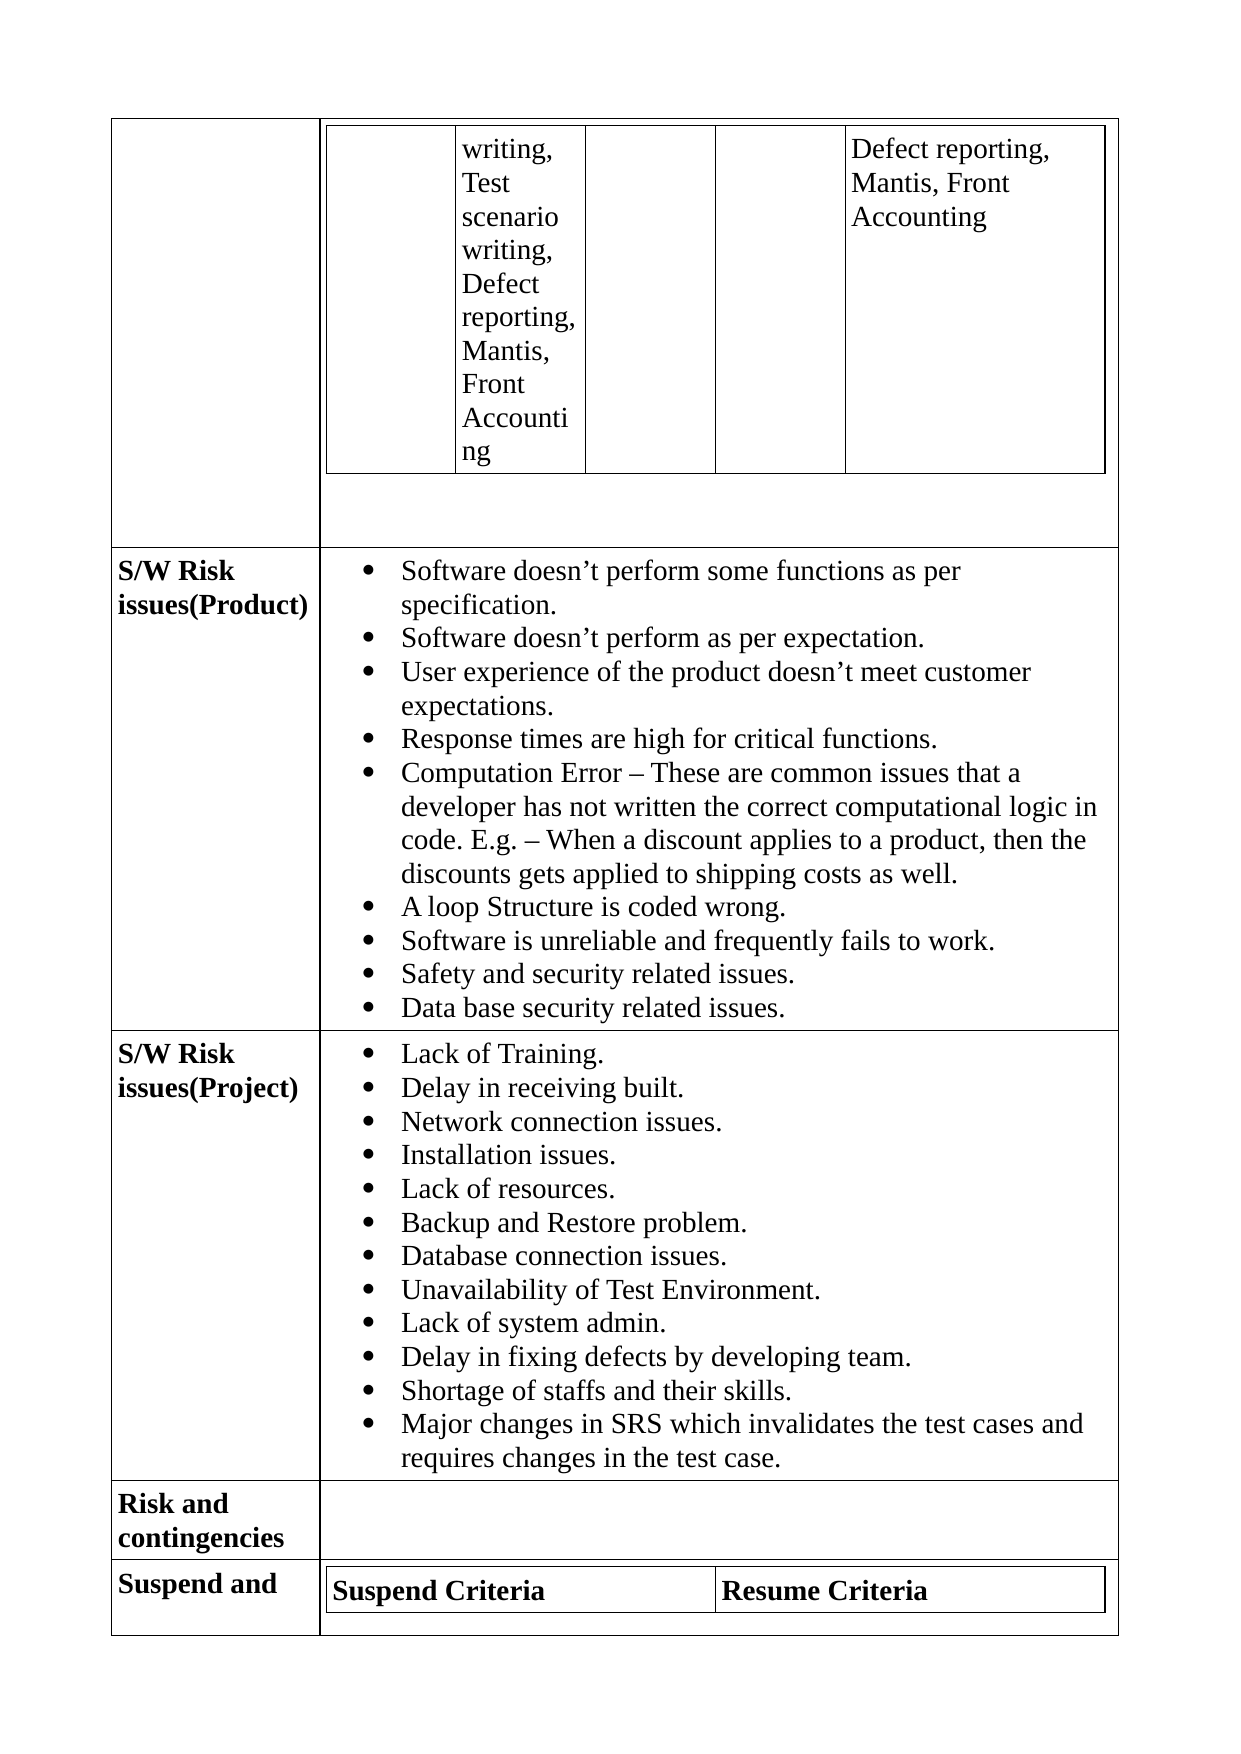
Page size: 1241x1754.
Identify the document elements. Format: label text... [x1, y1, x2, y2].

table_cell Software doesn’t perform some functions as per specification. Software doesn’t perform as per expectation. User experience of the product doesn’t meet customer expectations. Response times are high for critical functions. Computation Error – These are common issues that a developer has not written the correct computational logic in code. E.g. – When a discount applies to a product, then the discounts gets applied to shipping costs as well. A loop Structure is coded wrong. Software is unreliable and frequently fails to work. Safety and security related issues. Data base security related issues. [321, 548, 1118, 1030]
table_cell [112, 1560, 319, 1635]
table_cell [112, 119, 319, 547]
table_cell [321, 1481, 1118, 1559]
table_cell Risk and contingencies [112, 1481, 319, 1559]
table_cell Lack of Training. Delay in receiving built. Network connection issues. Installation issues. Lack of resources. Backup and Restore problem. Database connection issues. Unavailability of Test Environment. Lack of system admin. Delay in fixing defects by developing team. Shortage of staffs and their skills. Major changes in SRS which invalidates the test cases and requires changes in the test case. [321, 1031, 1118, 1479]
table_cell [321, 1560, 1118, 1635]
table_cell S/W Risk issues(Product) [112, 548, 319, 1030]
table_cell S/W Risk issues(Project) [112, 1031, 319, 1479]
table_cell [321, 119, 1118, 547]
